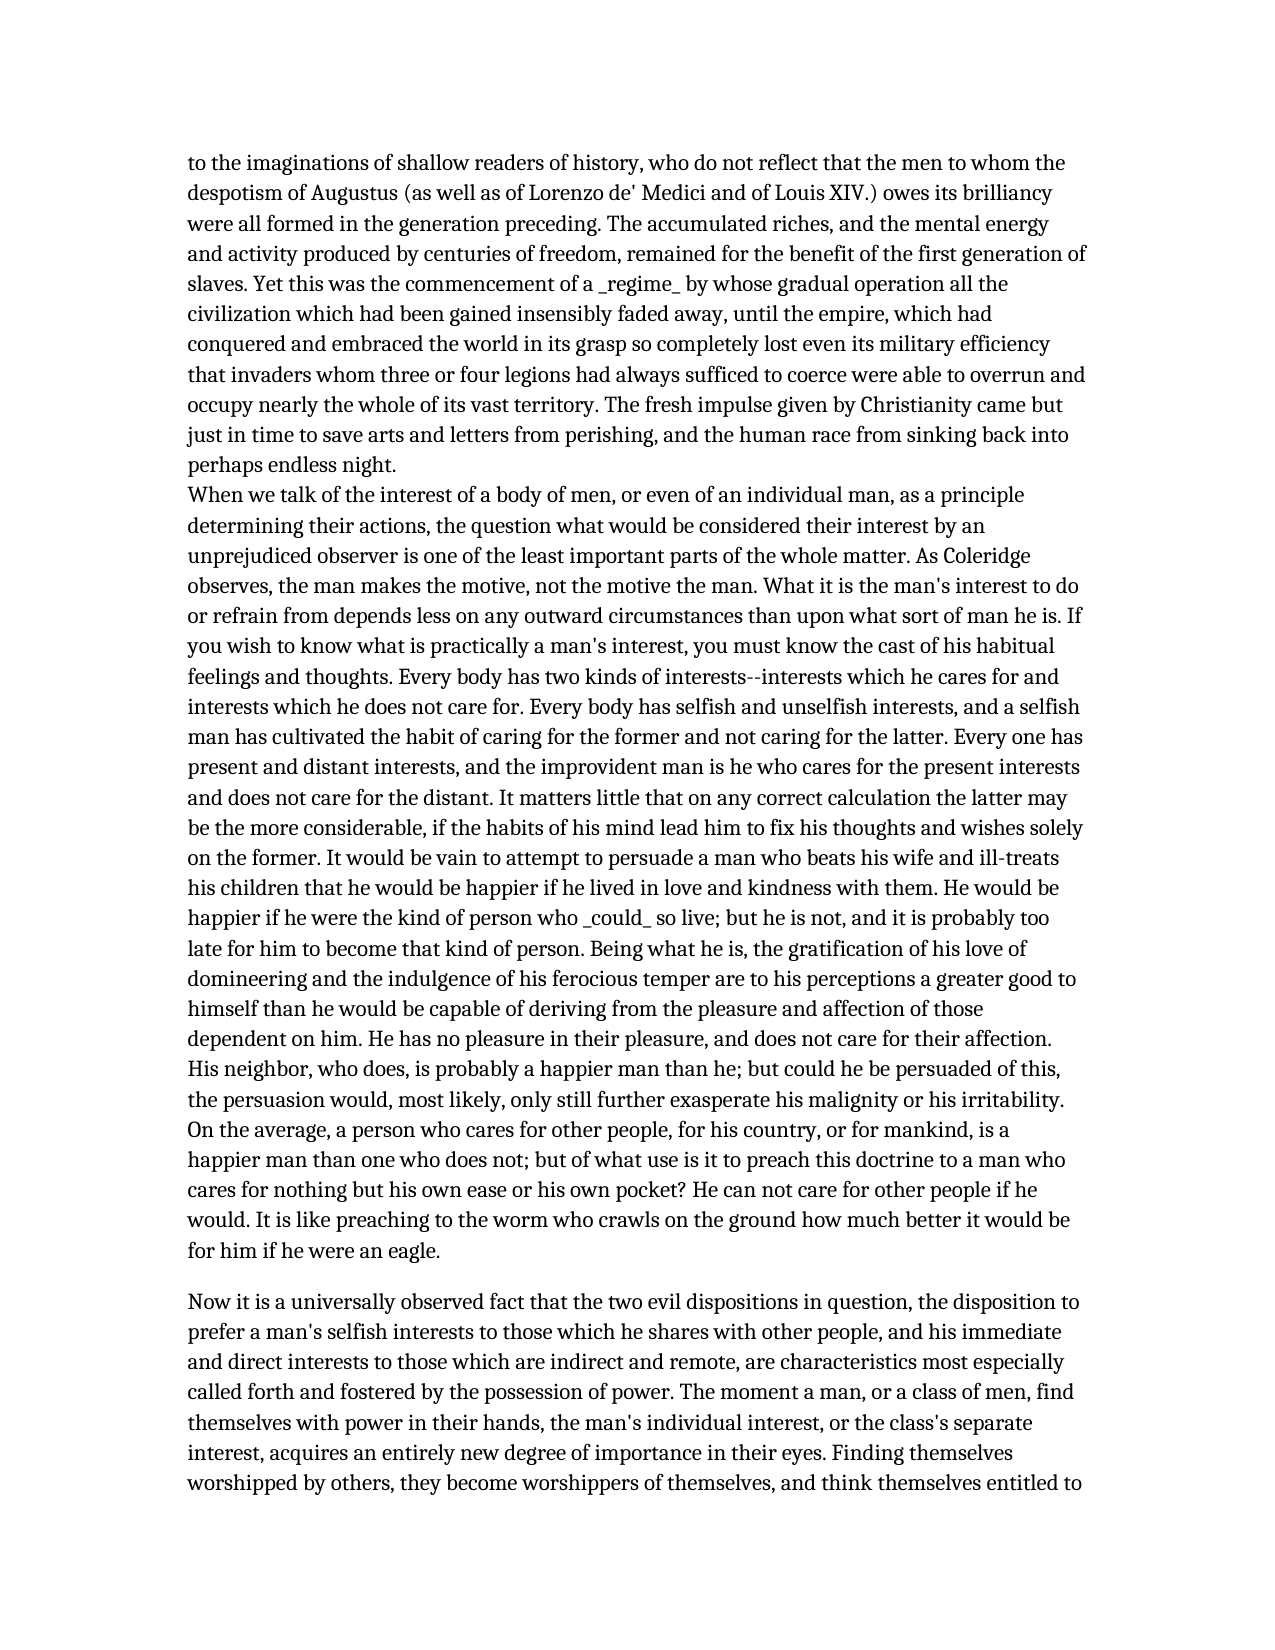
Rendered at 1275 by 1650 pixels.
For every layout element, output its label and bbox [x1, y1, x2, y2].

text [187, 1288, 1087, 1496]
text [187, 150, 1087, 1264]
